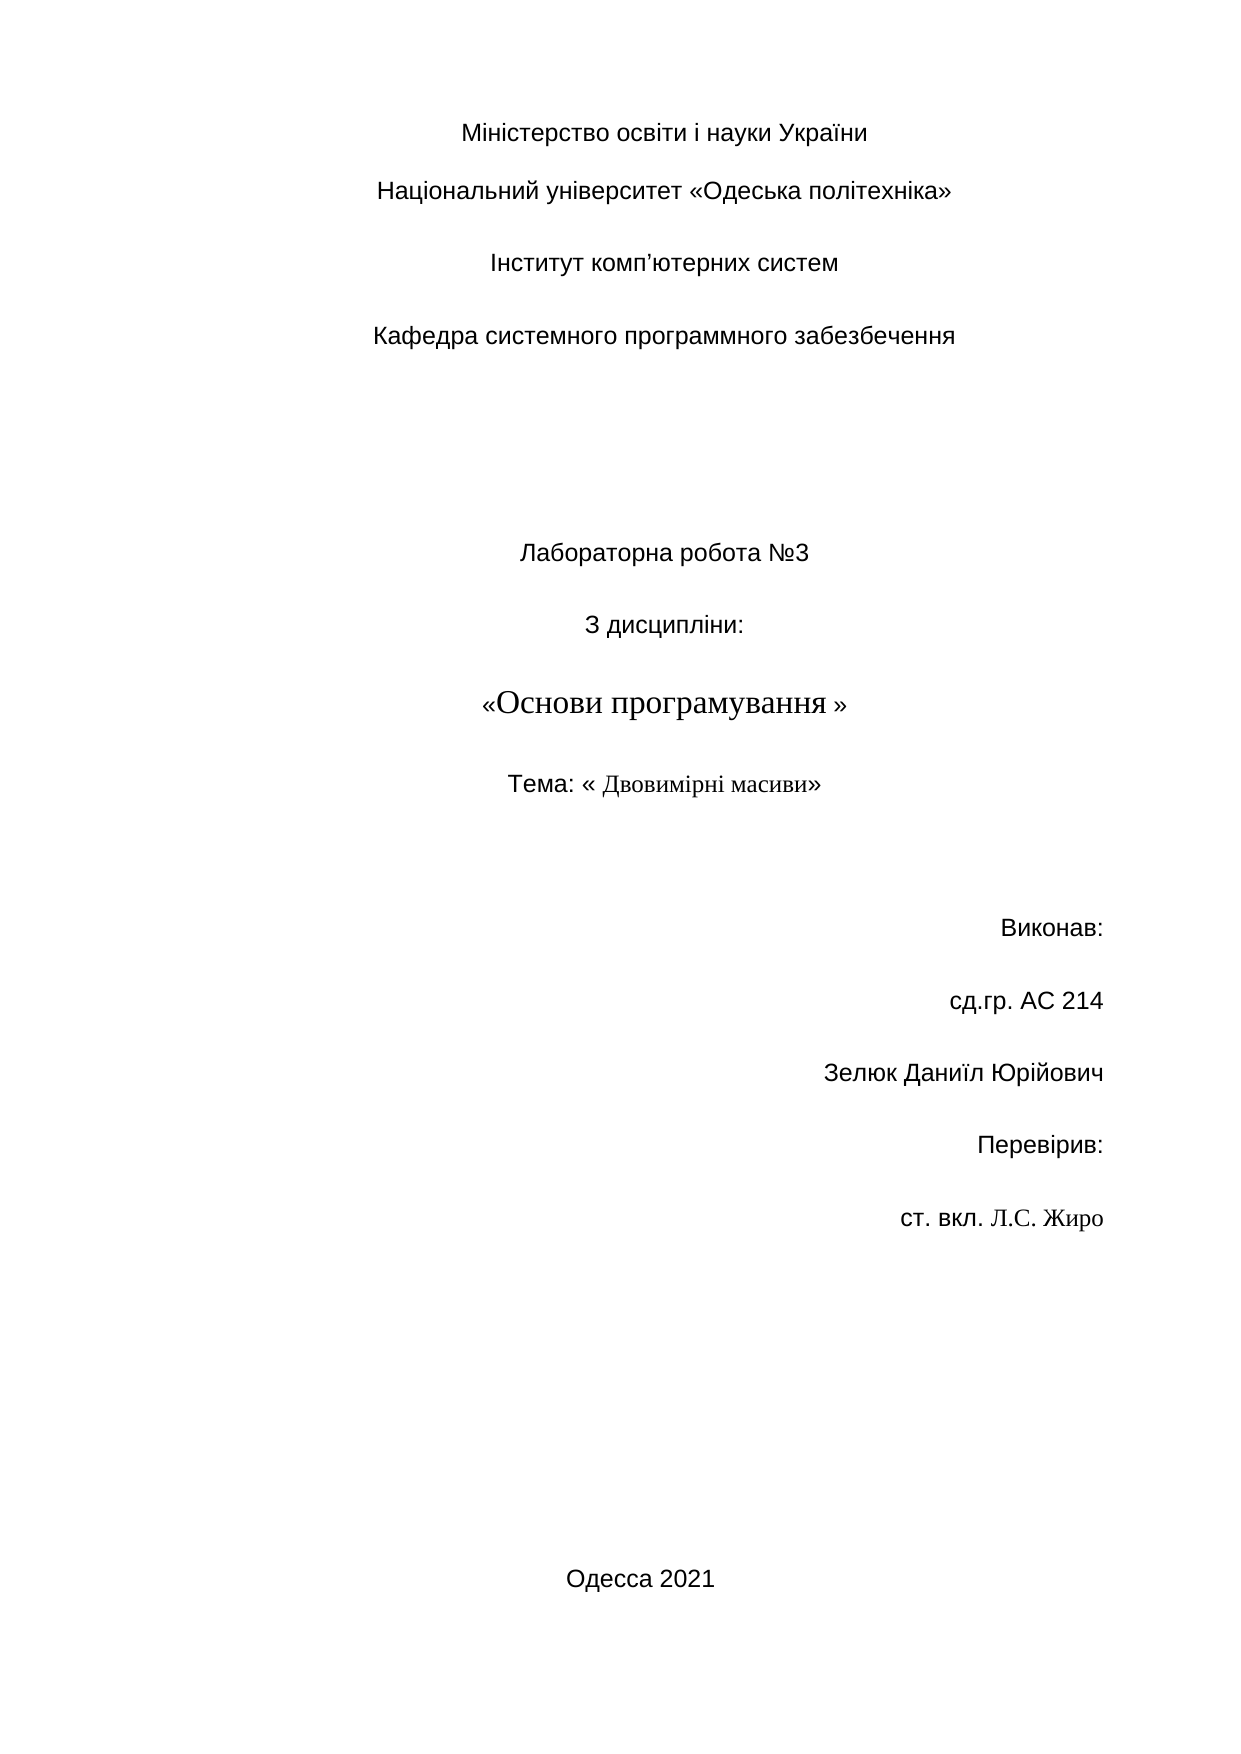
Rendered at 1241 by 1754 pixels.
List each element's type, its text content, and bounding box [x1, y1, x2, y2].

text Тема: « Двовимірні масиви» [177, 769, 1152, 798]
text Одесса 2021 [177, 1564, 1104, 1593]
text Кафедра системного программного забезбечення [177, 321, 1152, 349]
text Перевiрив: [177, 1130, 1104, 1159]
text «Основи програмування » [177, 682, 1152, 720]
text Виконав: [177, 913, 1104, 942]
text Міністерство освіти і науки України [177, 118, 1152, 147]
text Національний університет «Одеська політехніка» [177, 176, 1152, 205]
text ст. вкл. Л.С. Жиро [177, 1203, 1104, 1231]
text Інститут комп’ютерних систем [177, 248, 1152, 277]
text Зелюк Даниїл Юрiйович [177, 1058, 1104, 1087]
text Лабораторна робота №3 [177, 537, 1152, 566]
text З дисципліни: [177, 610, 1152, 638]
text сд.гр. АС 214 [177, 986, 1104, 1014]
